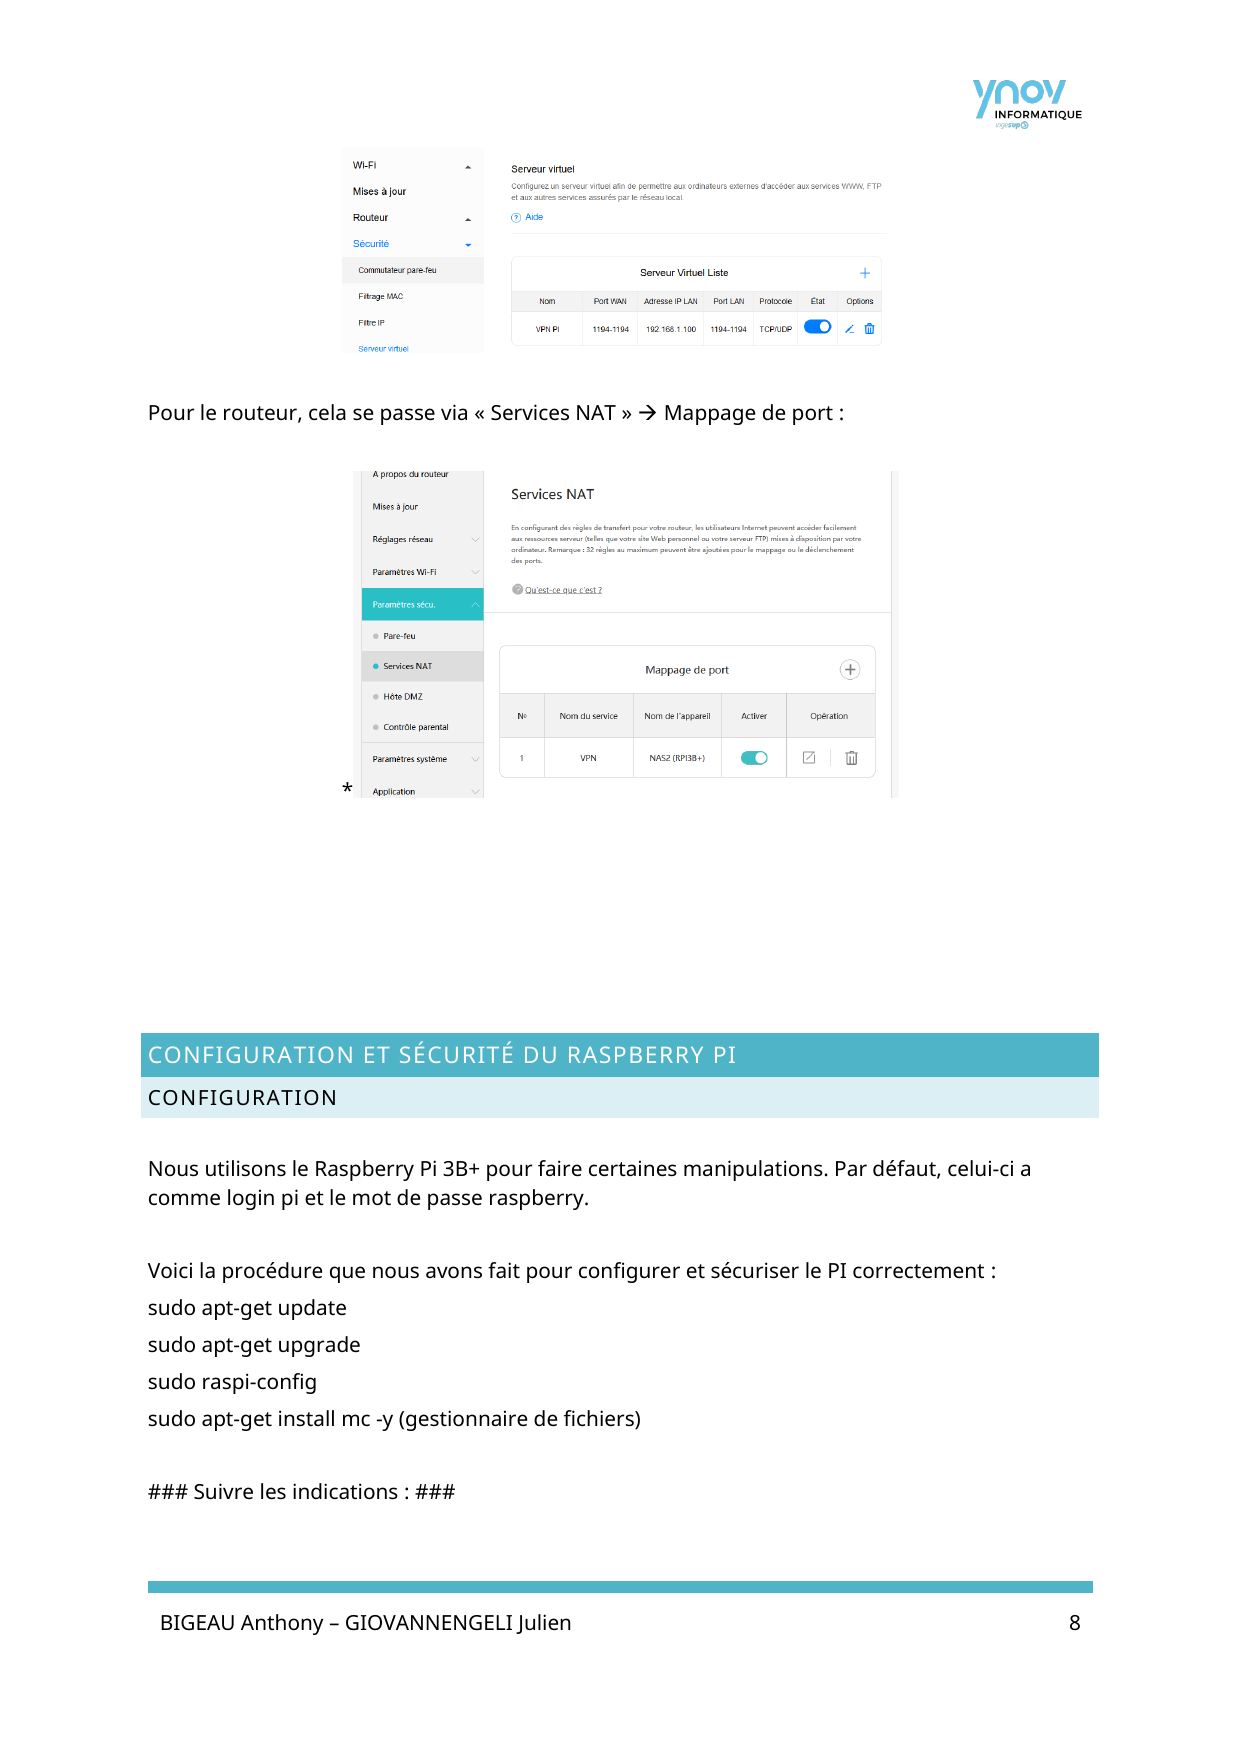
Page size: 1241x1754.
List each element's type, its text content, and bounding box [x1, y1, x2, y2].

text sudo raspi-config [148, 1367, 1093, 1395]
subtitle Configuration [148, 1083, 1093, 1112]
subtitle Configuration et sécurité du Raspberry Pi [148, 1039, 1093, 1071]
picture [331, 147, 909, 353]
picture [353, 471, 899, 798]
text Nous utilisons le Raspberry Pi 3B+ pour faire certaines manipulations. Par défaut, celui-ci a comme login pi et le mot de passe raspberry. [148, 1154, 1093, 1211]
text Voici la procédure que nous avons fait pour configurer et sécuriser le PI correctement : [148, 1257, 1093, 1285]
text sudo apt-get update [148, 1293, 1093, 1322]
text Pour le routeur, cela se passe via « Services NAT » Mappage de port : [148, 398, 1093, 426]
text sudo apt-get install mc -y (gestionnaire de fichiers) [148, 1404, 1093, 1432]
text sudo apt-get upgrade [148, 1330, 1093, 1358]
text ### Suivre les indications : ### [148, 1477, 1093, 1506]
picture [966, 73, 1093, 136]
